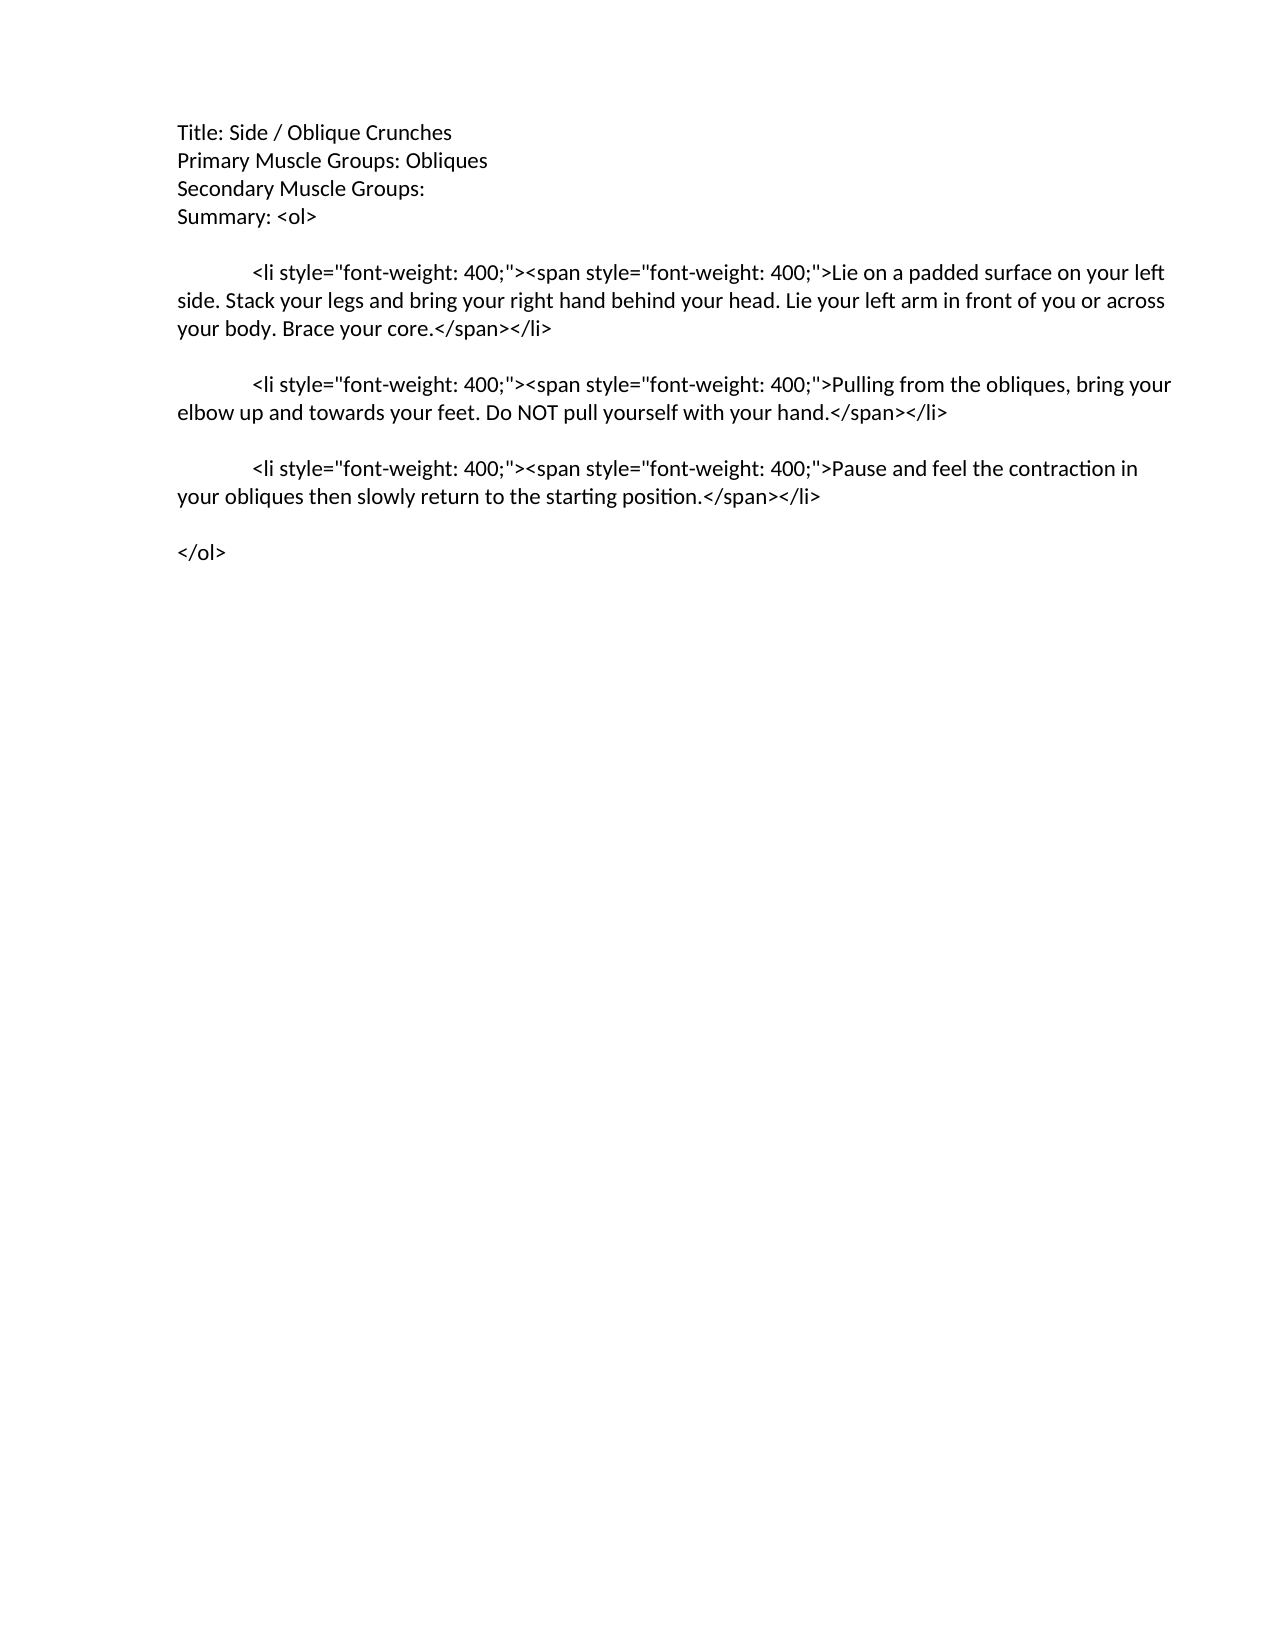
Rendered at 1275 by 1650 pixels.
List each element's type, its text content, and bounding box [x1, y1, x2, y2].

text Summary: <ol> [177, 202, 1186, 230]
text Primary Muscle Groups: Obliques [177, 146, 1186, 174]
text <li style="font-weight: 400;"><span style="font-weight: 400;">Pause and feel the contraction in your obliques then slowly return to the starting position.</span></li> [177, 454, 1186, 510]
text Title: Side / Oblique Crunches [177, 118, 1186, 146]
text <li style="font-weight: 400;"><span style="font-weight: 400;">Lie on a padded surface on your left side. Stack your legs and bring your right hand behind your head. Lie your left arm in front of you or across your body. Brace your core.</span></li> [177, 258, 1186, 342]
text Secondary Muscle Groups: [177, 174, 1186, 202]
text <li style="font-weight: 400;"><span style="font-weight: 400;">Pulling from the obliques, bring your elbow up and towards your feet. Do NOT pull yourself with your hand.</span></li> [177, 370, 1186, 426]
text </ol> [177, 538, 1186, 566]
